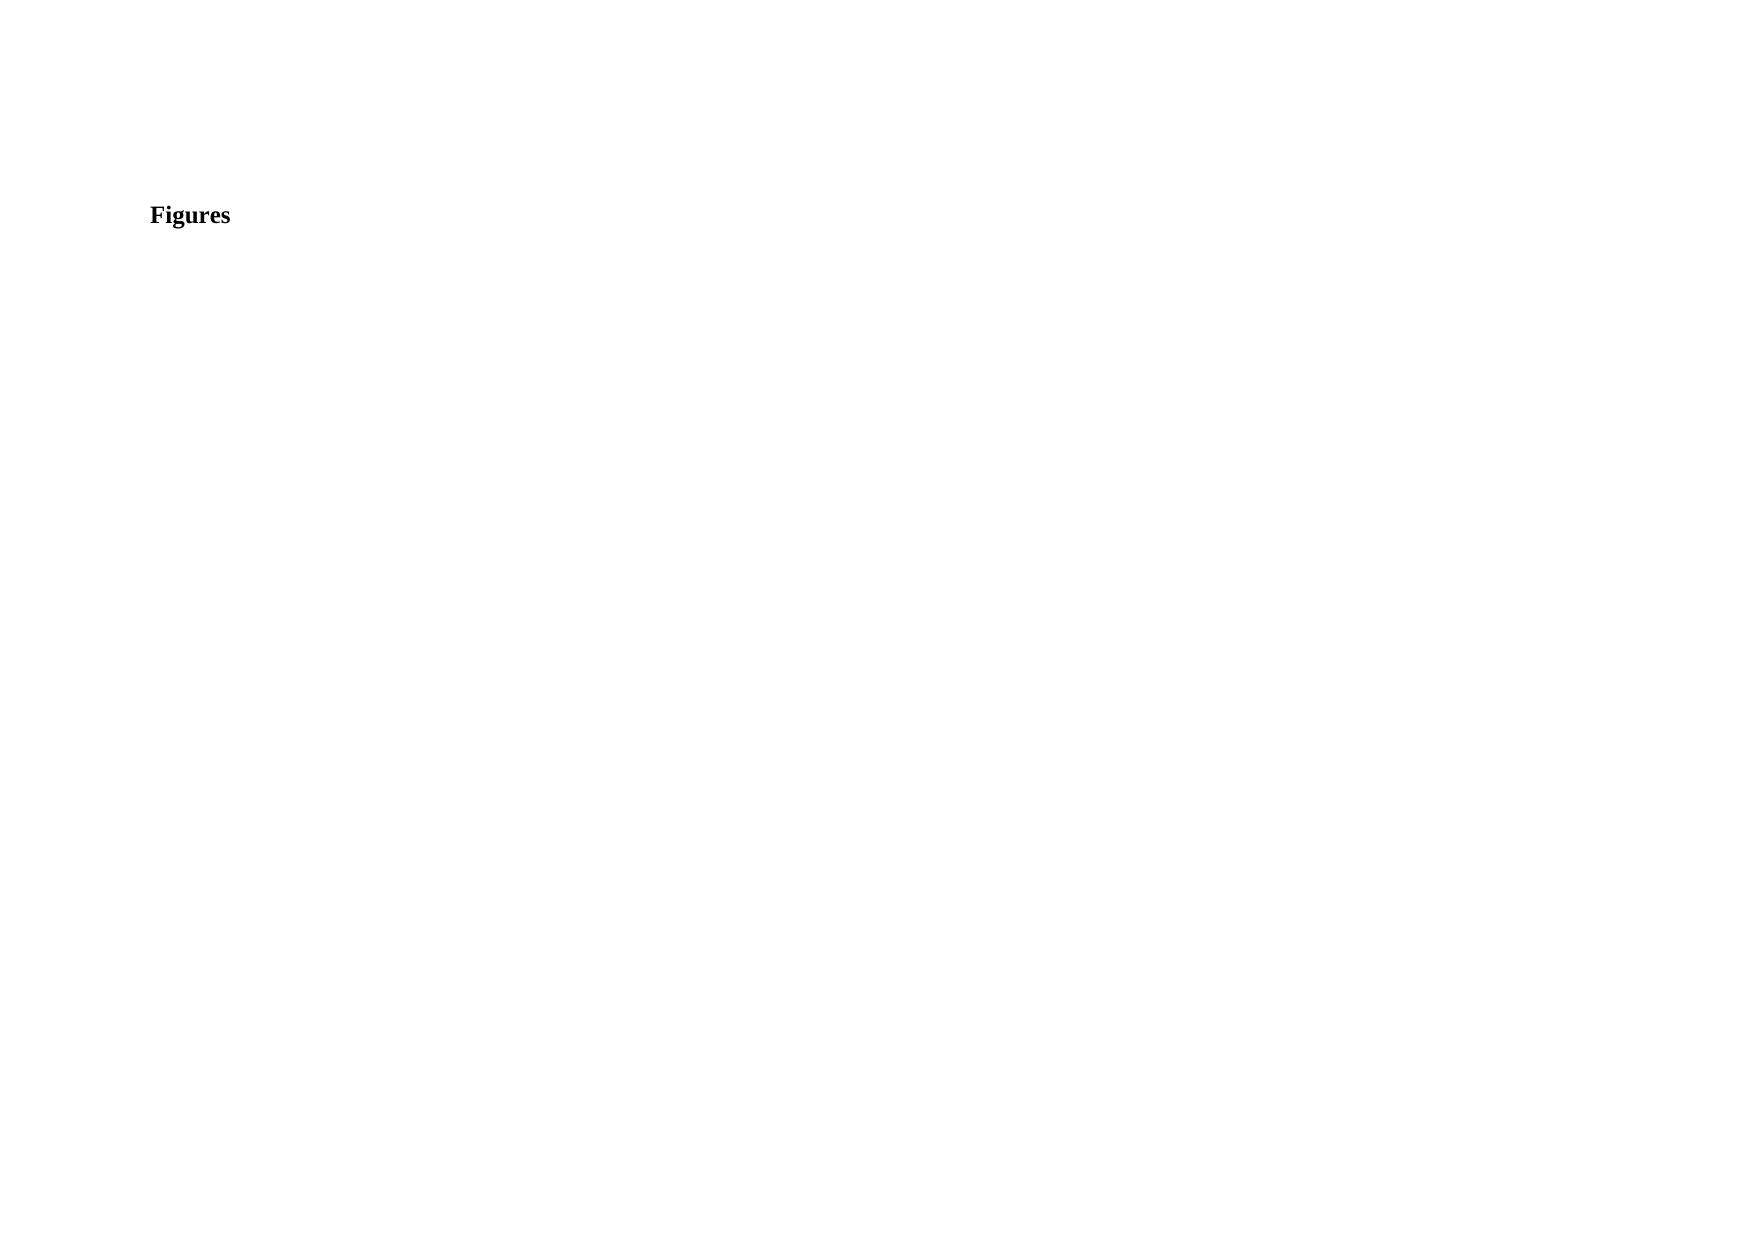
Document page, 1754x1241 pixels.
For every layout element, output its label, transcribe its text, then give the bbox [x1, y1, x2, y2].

subtitle Figures [150, 200, 1604, 229]
